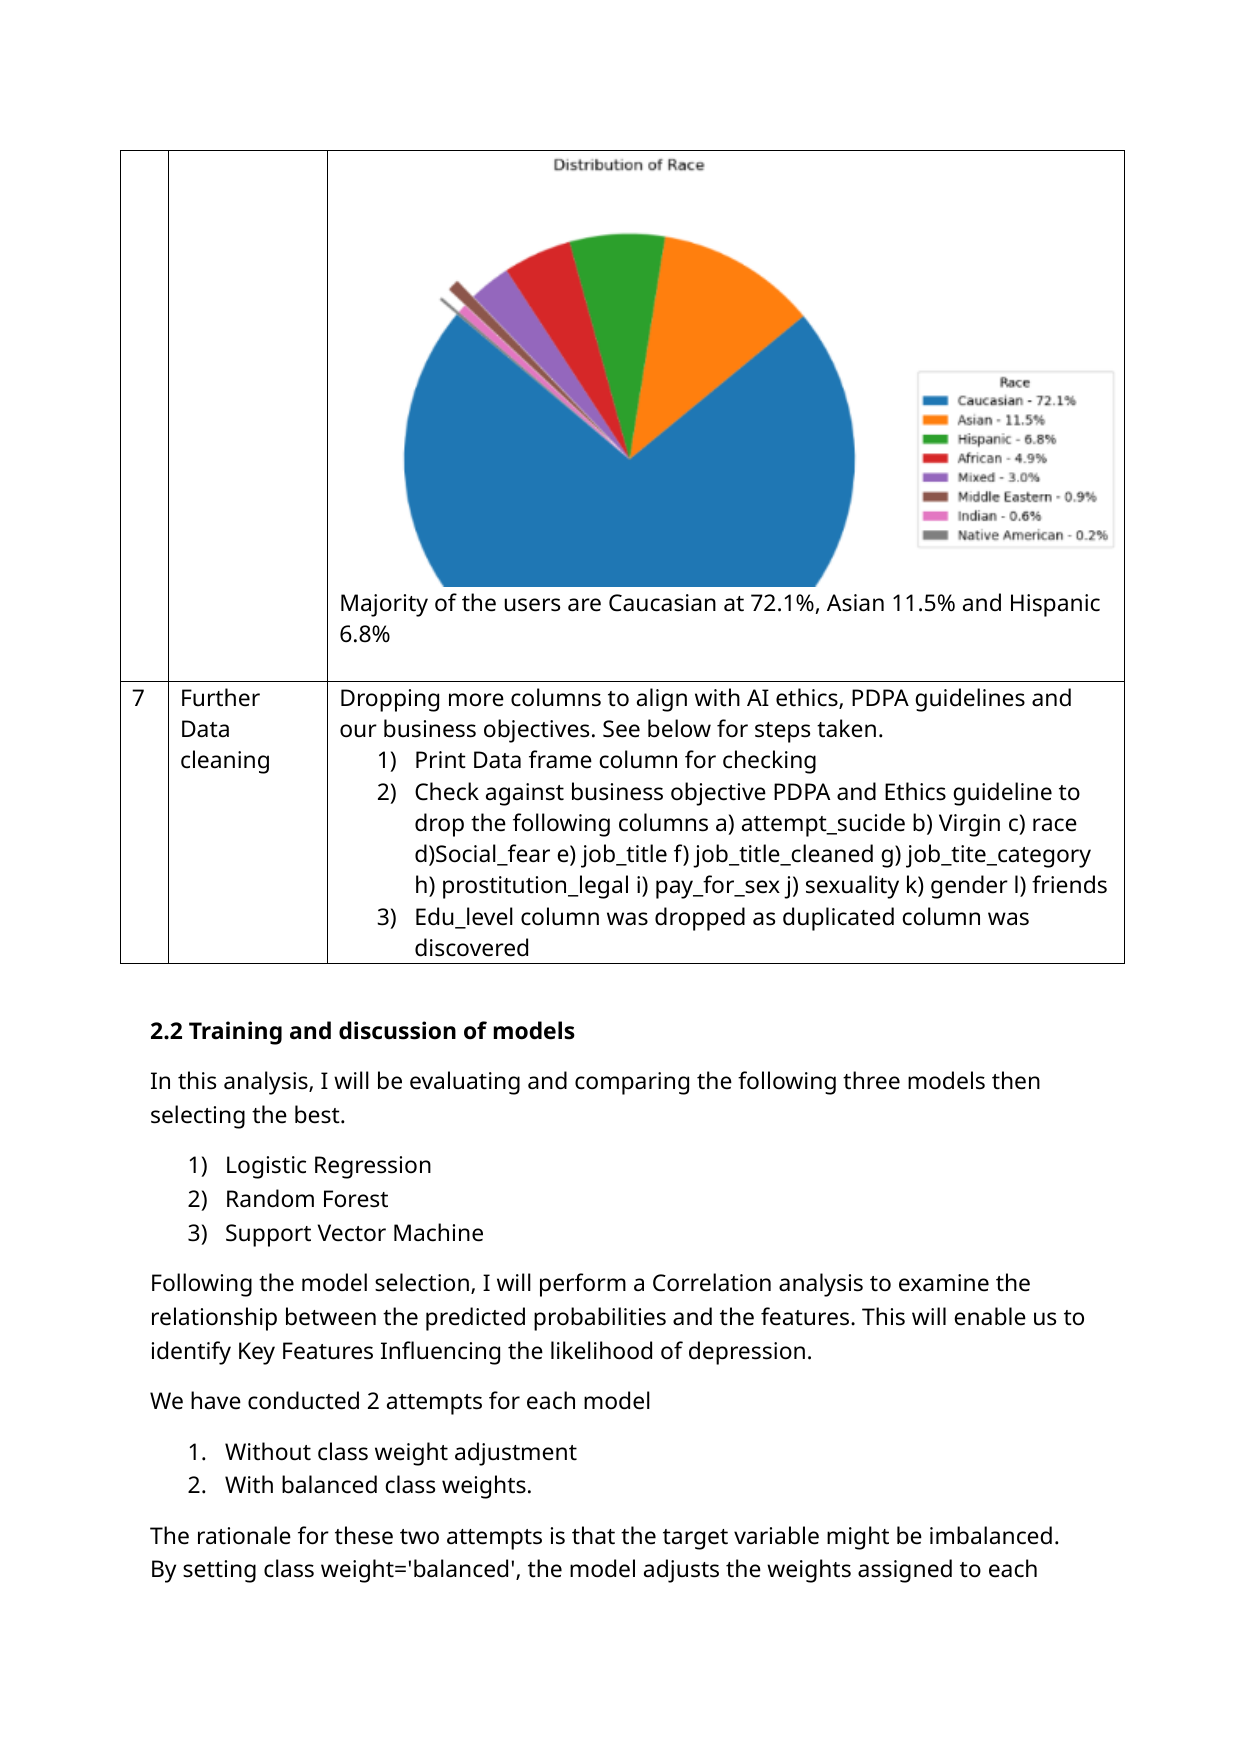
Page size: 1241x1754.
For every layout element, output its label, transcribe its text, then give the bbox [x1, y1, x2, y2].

text In this analysis, I will be evaluating and comparing the following three models then selecting the best. [150, 1065, 1090, 1130]
list With balanced class weights. [187, 1469, 1090, 1500]
table_cell Further Data cleaning [169, 682, 327, 963]
text 2.2 Training and discussion of models [150, 1014, 1090, 1046]
list Logistic Regression [187, 1149, 1090, 1180]
list Random Forest [187, 1183, 1090, 1214]
text Following the model selection, I will perform a Correlation analysis to examine the relationship between the predicted probabilities and the features. This will enable us to identify Key Features Influencing the likelihood of depression. [150, 1267, 1090, 1366]
list Support Vector Machine [187, 1217, 1090, 1248]
picture [339, 151, 1116, 587]
table_cell 6 [121, 151, 168, 681]
table_cell Dropping more columns to align with AI ethics, PDPA guidelines and our business objectives. See below for steps taken. Print Data frame column for checking Check against business objective PDPA and Ethics guideline to drop the following columns a) attempt_sucide b) Virgin c) race d)Social_fear e) job_title f) job_title_cleaned g) job_tite_category h) prostitution_legal i) pay_for_sex j) sexuality k) gender l) friends Edu_level column was dropped as duplicated column was discovered [328, 682, 1124, 963]
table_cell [328, 151, 1124, 681]
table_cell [169, 151, 327, 681]
table_cell 7 [121, 682, 168, 963]
list Without class weight adjustment [187, 1435, 1090, 1467]
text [150, 1519, 1090, 1584]
text We have conducted 2 attempts for each model [150, 1385, 1090, 1416]
